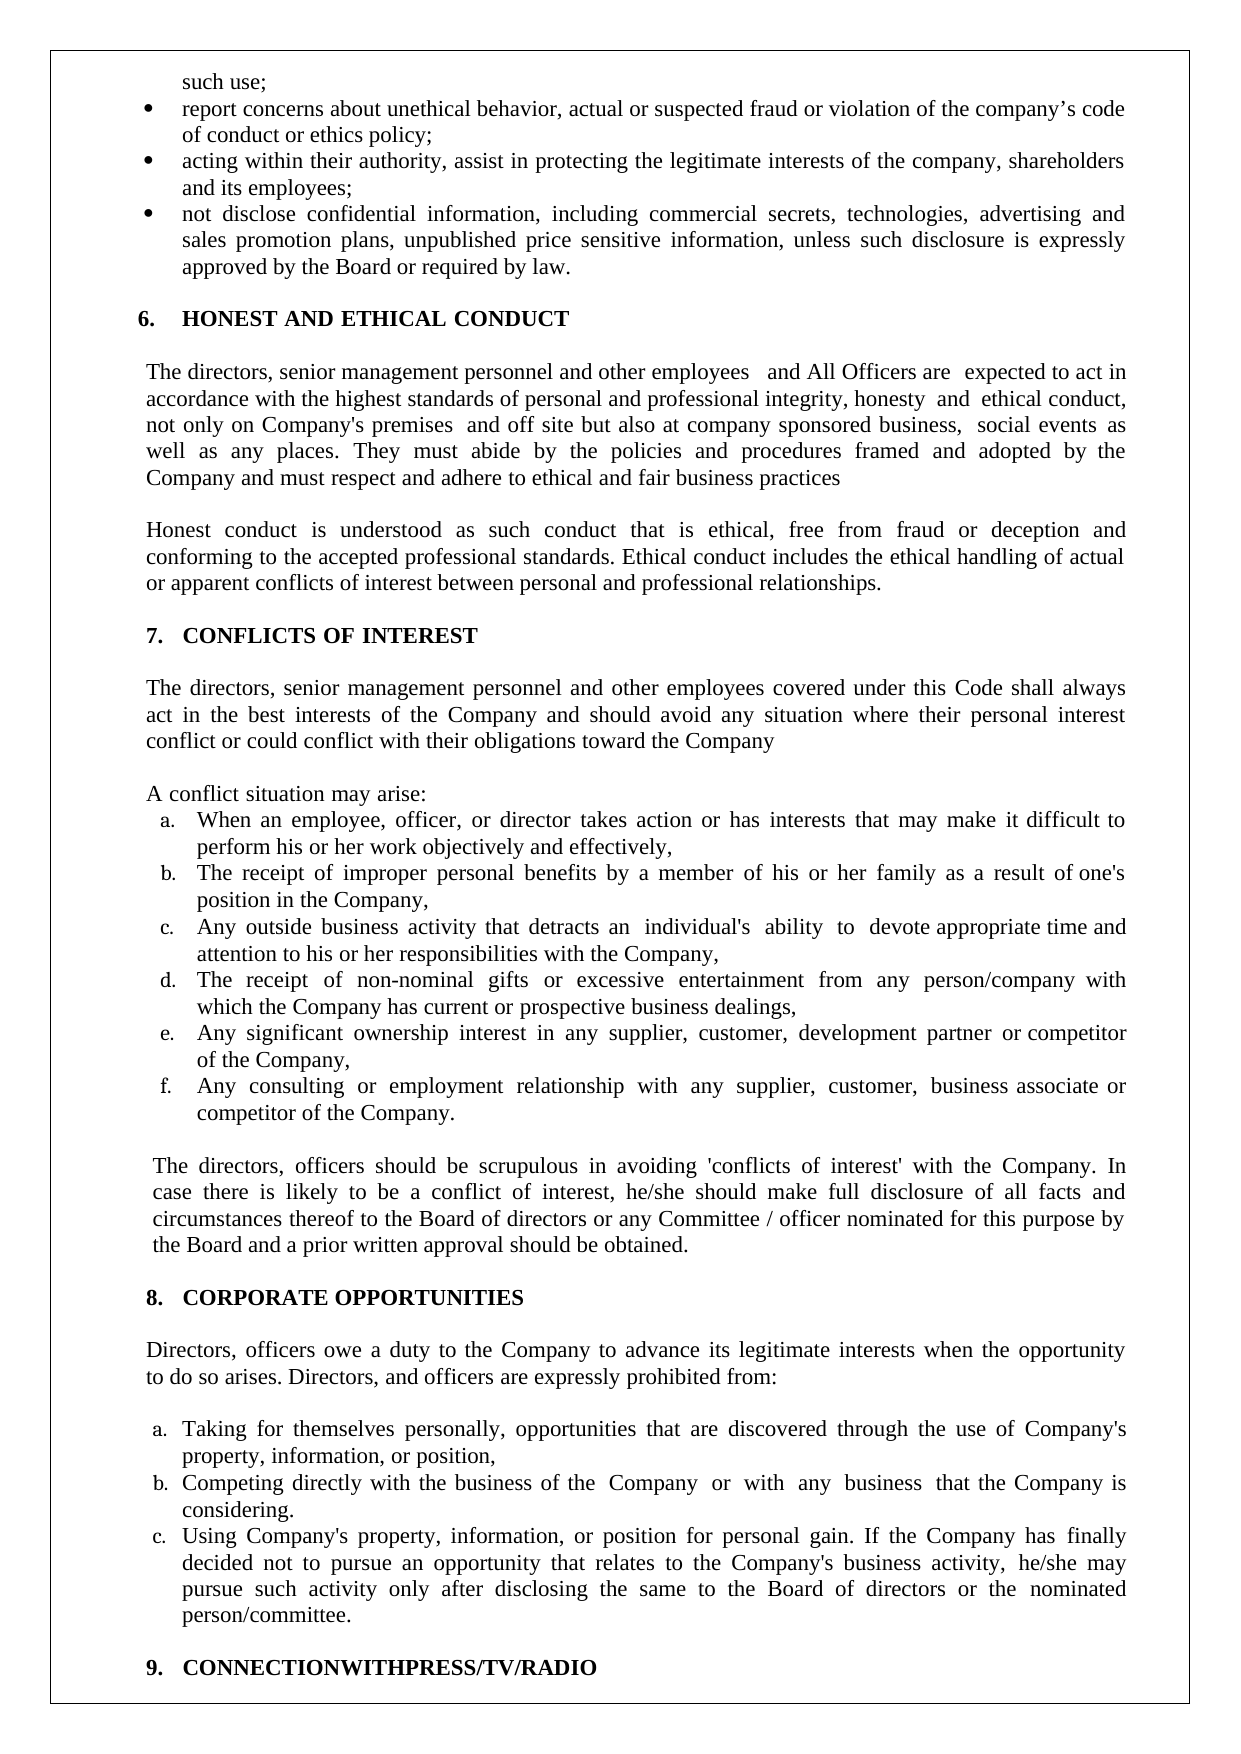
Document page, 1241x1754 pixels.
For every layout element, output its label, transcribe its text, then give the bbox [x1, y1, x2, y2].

text The directors, senior management personnel and other employees and All Officers are expected to act in accordance with the highest standards of personal and professional integrity, honesty and ethical conduct, not only on Company's premises and off site but also at company sponsored business, social events as well as any places. They must abide by the policies and procedures framed and adopted by the Company and must respect and adhere to ethical and fair business practices [146, 358, 1127, 490]
list acting within their authority, assist in protecting the legitimate interests of the company, shareholders and its employees; [144, 147, 1127, 200]
list HONEST AND ETHICAL CONDUCT [138, 306, 1127, 332]
list Using Company's property, information, or position for personal gain. If the Company has finally decided not to pursue an opportunity that relates to the Company's business activity, he/she may pursue such activity only after disclosing the same to the Board of directors or the nominated person/committee. [152, 1522, 1127, 1628]
subtitle CONNECTIONWITHPRESS/TV/RADIO [146, 1654, 1127, 1681]
list not disclose confidential information, including commercial secrets, technologies, advertising and sales promotion plans, unpublished price sensitive information, unless such disclosure is expressly approved by the Board or required by law. [144, 200, 1127, 279]
text A conflict situation may arise: [146, 780, 1127, 806]
list When an employee, officer, or director takes action or has interests that may make it difficult to perform his or her work objectively and effectively, [160, 806, 1127, 859]
text Honest conduct is understood as such conduct that is ethical, free from fraud or deception and conforming to the accepted professional standards. Ethical conduct includes the ethical handling of actual or apparent conflicts of interest between personal and professional relationships. [146, 516, 1127, 595]
list The receipt of non-nominal gifts or excessive entertainment from any person/company with which the Company has current or prospective business dealings, [160, 966, 1127, 1019]
list Any consulting or employment relationship with any supplier, customer, business associate or competitor of the Company. [160, 1072, 1127, 1126]
subtitle CONFLICTS OF INTEREST [146, 622, 1127, 648]
list The receipt of improper personal benefits by a member of his or her family as a result of one's position in the Company, [160, 859, 1127, 913]
list Any outside business activity that detracts an individual's ability to devote appropriate time and attention to his or her responsibilities with the Company, [160, 913, 1127, 966]
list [144, 68, 1127, 95]
text The directors, senior management personnel and other employees covered under this Code shall always act in the best interests of the Company and should avoid any situation where their personal interest conflict or could conflict with their obligations toward the Company [146, 674, 1127, 753]
subtitle CORPORATE OPPORTUNITIES [146, 1284, 1127, 1310]
text Directors, officers owe a duty to the Company to advance its legitimate interests when the opportunity to do so arises. Directors, and officers are expressly prohibited from: [146, 1336, 1127, 1389]
list Any significant ownership interest in any supplier, customer, development partner or competitor of the Company, [160, 1019, 1127, 1072]
list Taking for themselves personally, opportunities that are discovered through the use of Company's property, information, or position, [152, 1416, 1127, 1469]
list Competing directly with the business of the Company or with any business that the Company is considering. [152, 1469, 1127, 1522]
list report concerns about unethical behavior, actual or suspected fraud or violation of the company’s code of conduct or ethics policy; [144, 95, 1127, 147]
text The directors, officers should be scrupulous in avoiding 'conflicts of interest' with the Company. In case there is likely to be a conflict of interest, he/she should make full disclosure of all facts and circumstances thereof to the Board of directors or any Committee / officer nominated for this purpose by the Board and a prior written approval should be obtained. [152, 1152, 1127, 1257]
